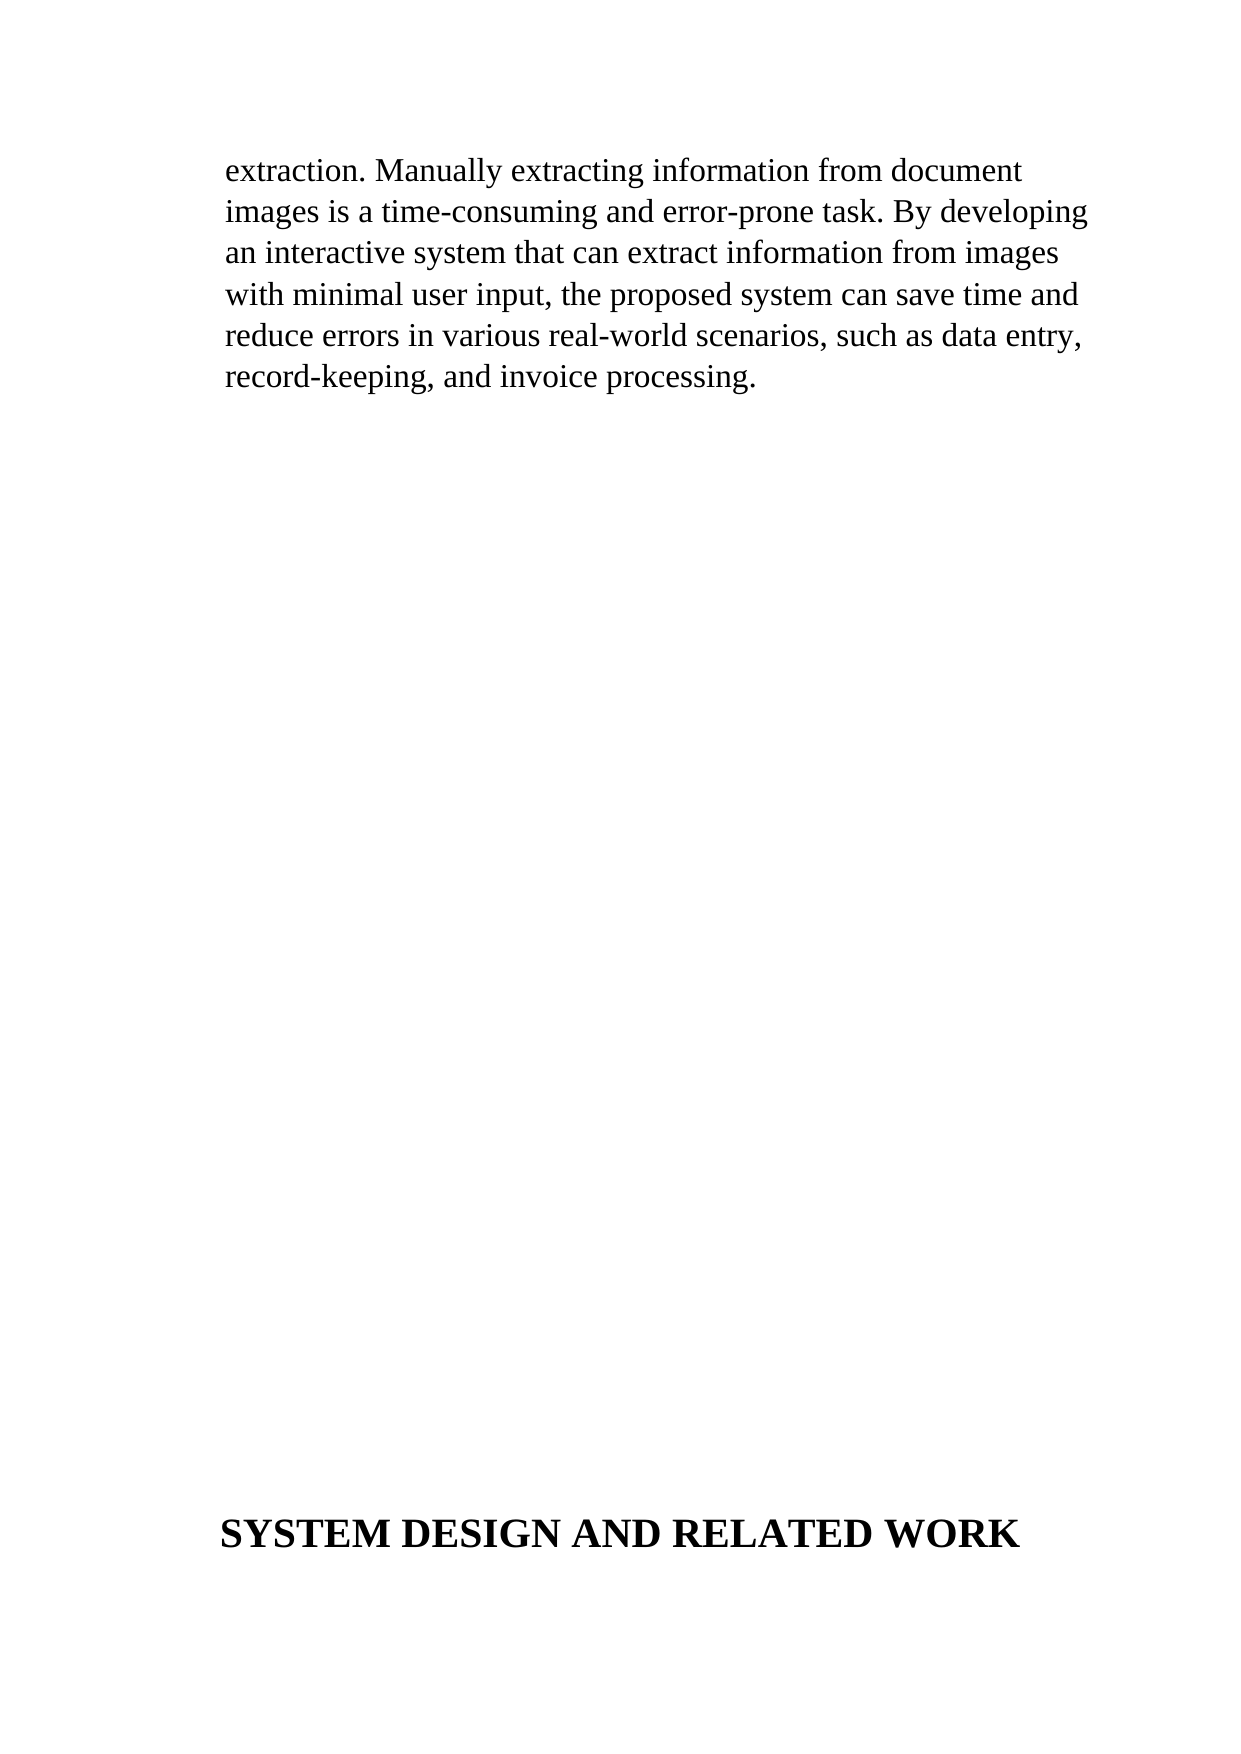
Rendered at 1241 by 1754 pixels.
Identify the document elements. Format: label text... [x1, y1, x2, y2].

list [225, 150, 1090, 395]
text SYSTEM DESIGN AND RELATED WORK [150, 1508, 1090, 1556]
